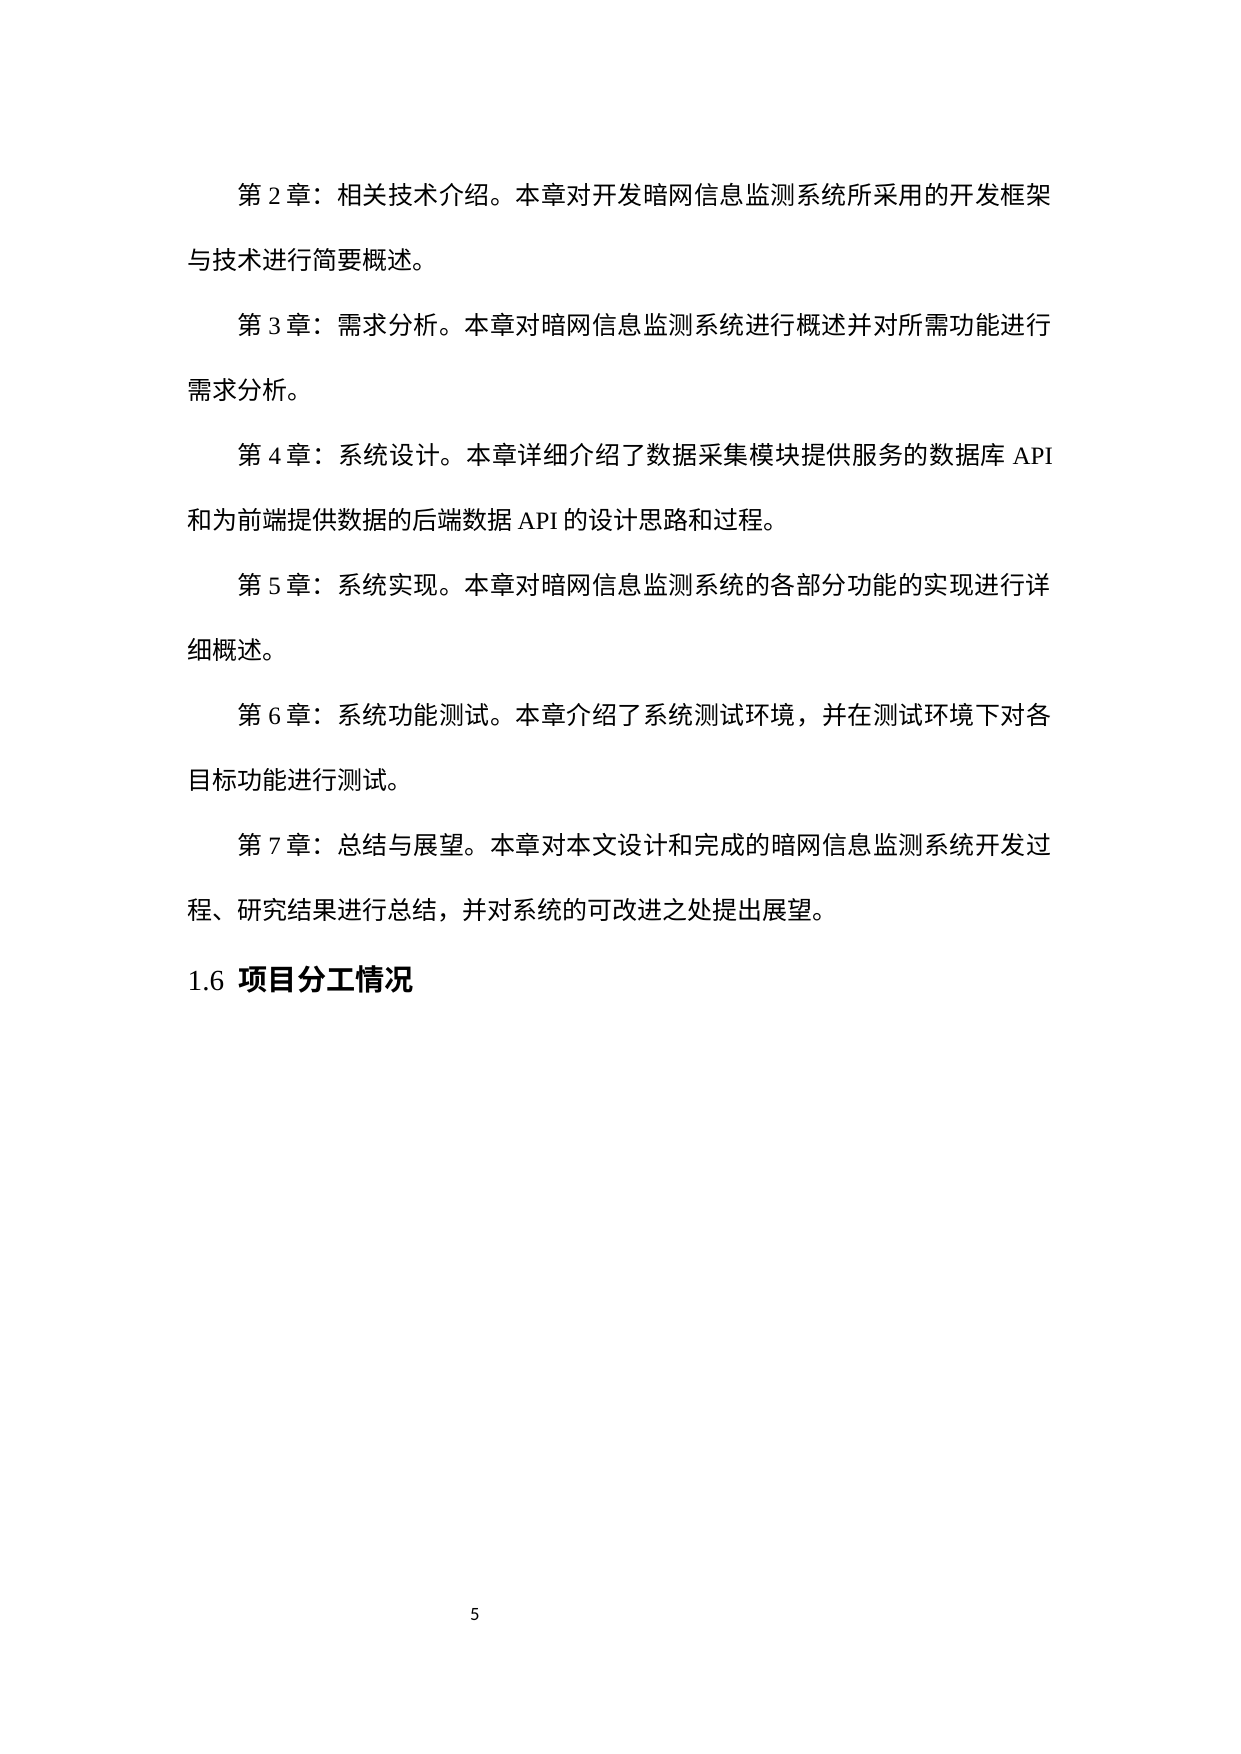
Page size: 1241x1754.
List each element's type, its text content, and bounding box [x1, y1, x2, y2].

text 第7章：总结与展望。本章对本文设计和完成的暗网信息监测系统开发过程、研究结果进行总结，并对系统的可改进之处提出展望。 [187, 811, 1053, 941]
text 第2章：相关技术介绍。本章对开发暗网信息监测系统所采用的开发框架与技术进行简要概述。 [187, 161, 1053, 291]
text 第5章：系统实现。本章对暗网信息监测系统的各部分功能的实现进行详细概述。 [187, 551, 1053, 681]
text 第4章：系统设计。本章详细介绍了数据采集模块提供服务的数据库API和为前端提供数据的后端数据API的设计思路和过程。 [187, 421, 1053, 551]
text 第6章：系统功能测试。本章介绍了系统测试环境，并在测试环境下对各目标功能进行测试。 [187, 681, 1053, 811]
list 项目分工情况 [187, 957, 1053, 999]
text 第3章：需求分析。本章对暗网信息监测系统进行概述并对所需功能进行需求分析。 [187, 291, 1053, 421]
